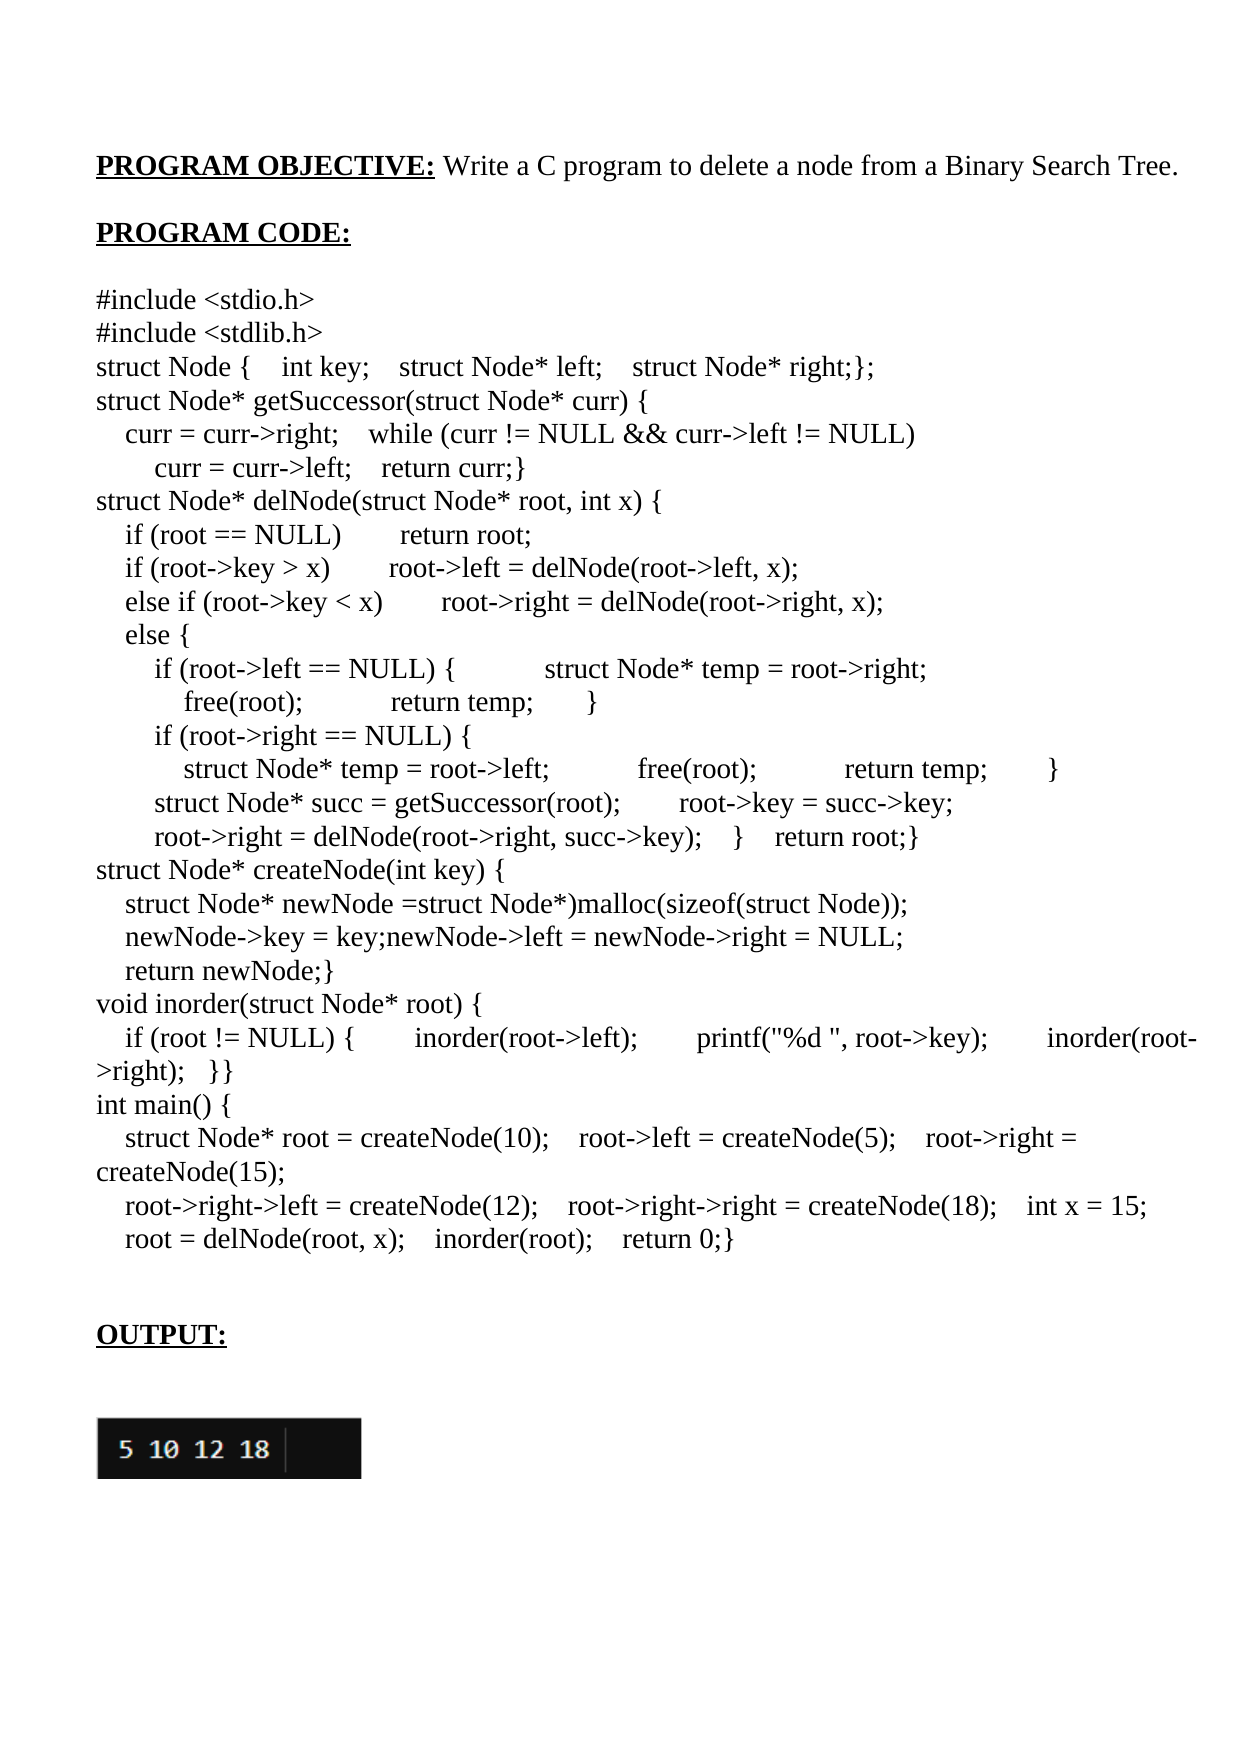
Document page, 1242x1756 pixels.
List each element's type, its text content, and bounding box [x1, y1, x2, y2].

text struct Node* root = createNode(10); root->left = createNode(5); root->right = createNode(15); [96, 1121, 1204, 1188]
text if (root != NULL) { inorder(root->left); printf("%d ", root->key); inorder(root->right); }} [96, 1020, 1204, 1087]
text newNode->key = key;newNode->left = newNode->right = NULL; [96, 919, 1204, 953]
text if (root == NULL) return root; [96, 517, 1204, 550]
text int main() { [96, 1087, 1204, 1121]
text #include <stdlib.h> [96, 316, 1204, 349]
text struct Node* delNode(struct Node* root, int x) { [96, 483, 1204, 517]
text free(root); return temp; } [96, 684, 1204, 718]
text PROGRAM OBJECTIVE: Write a C program to delete a node from a Binary Search Tree. [96, 148, 1204, 181]
text if (root->key > x) root->left = delNode(root->left, x); [96, 550, 1204, 584]
text curr = curr->right; while (curr != NULL && curr->left != NULL) [96, 416, 1204, 450]
text root = delNode(root, x); inorder(root); return 0;} [96, 1221, 1204, 1255]
text root->right->left = createNode(12); root->right->right = createNode(18); int x = 15; [96, 1188, 1204, 1221]
text root->right = delNode(root->right, succ->key); } return root;} [96, 819, 1204, 852]
text if (root->left == NULL) { struct Node* temp = root->right; [96, 651, 1204, 684]
text struct Node* createNode(int key) { [96, 852, 1204, 886]
text curr = curr->left; return curr;} [96, 450, 1204, 483]
text else { [96, 617, 1204, 651]
text #include <stdio.h> [96, 282, 1204, 316]
text struct Node* succ = getSuccessor(root); root->key = succ->key; [96, 785, 1204, 819]
text return newNode;} [96, 953, 1204, 986]
text struct Node { int key; struct Node* left; struct Node* right;}; [96, 349, 1204, 383]
text void inorder(struct Node* root) { [96, 986, 1204, 1020]
text else if (root->key < x) root->right = delNode(root->right, x); [96, 584, 1204, 617]
text if (root->right == NULL) { [96, 718, 1204, 752]
text PROGRAM CODE: [96, 215, 1204, 248]
text struct Node* newNode =struct Node*)malloc(sizeof(struct Node)); [96, 886, 1204, 919]
picture [95, 1417, 362, 1479]
text OUTPUT: [96, 1317, 1204, 1351]
text struct Node* temp = root->left; free(root); return temp; } [96, 752, 1204, 785]
text struct Node* getSuccessor(struct Node* curr) { [96, 383, 1204, 416]
